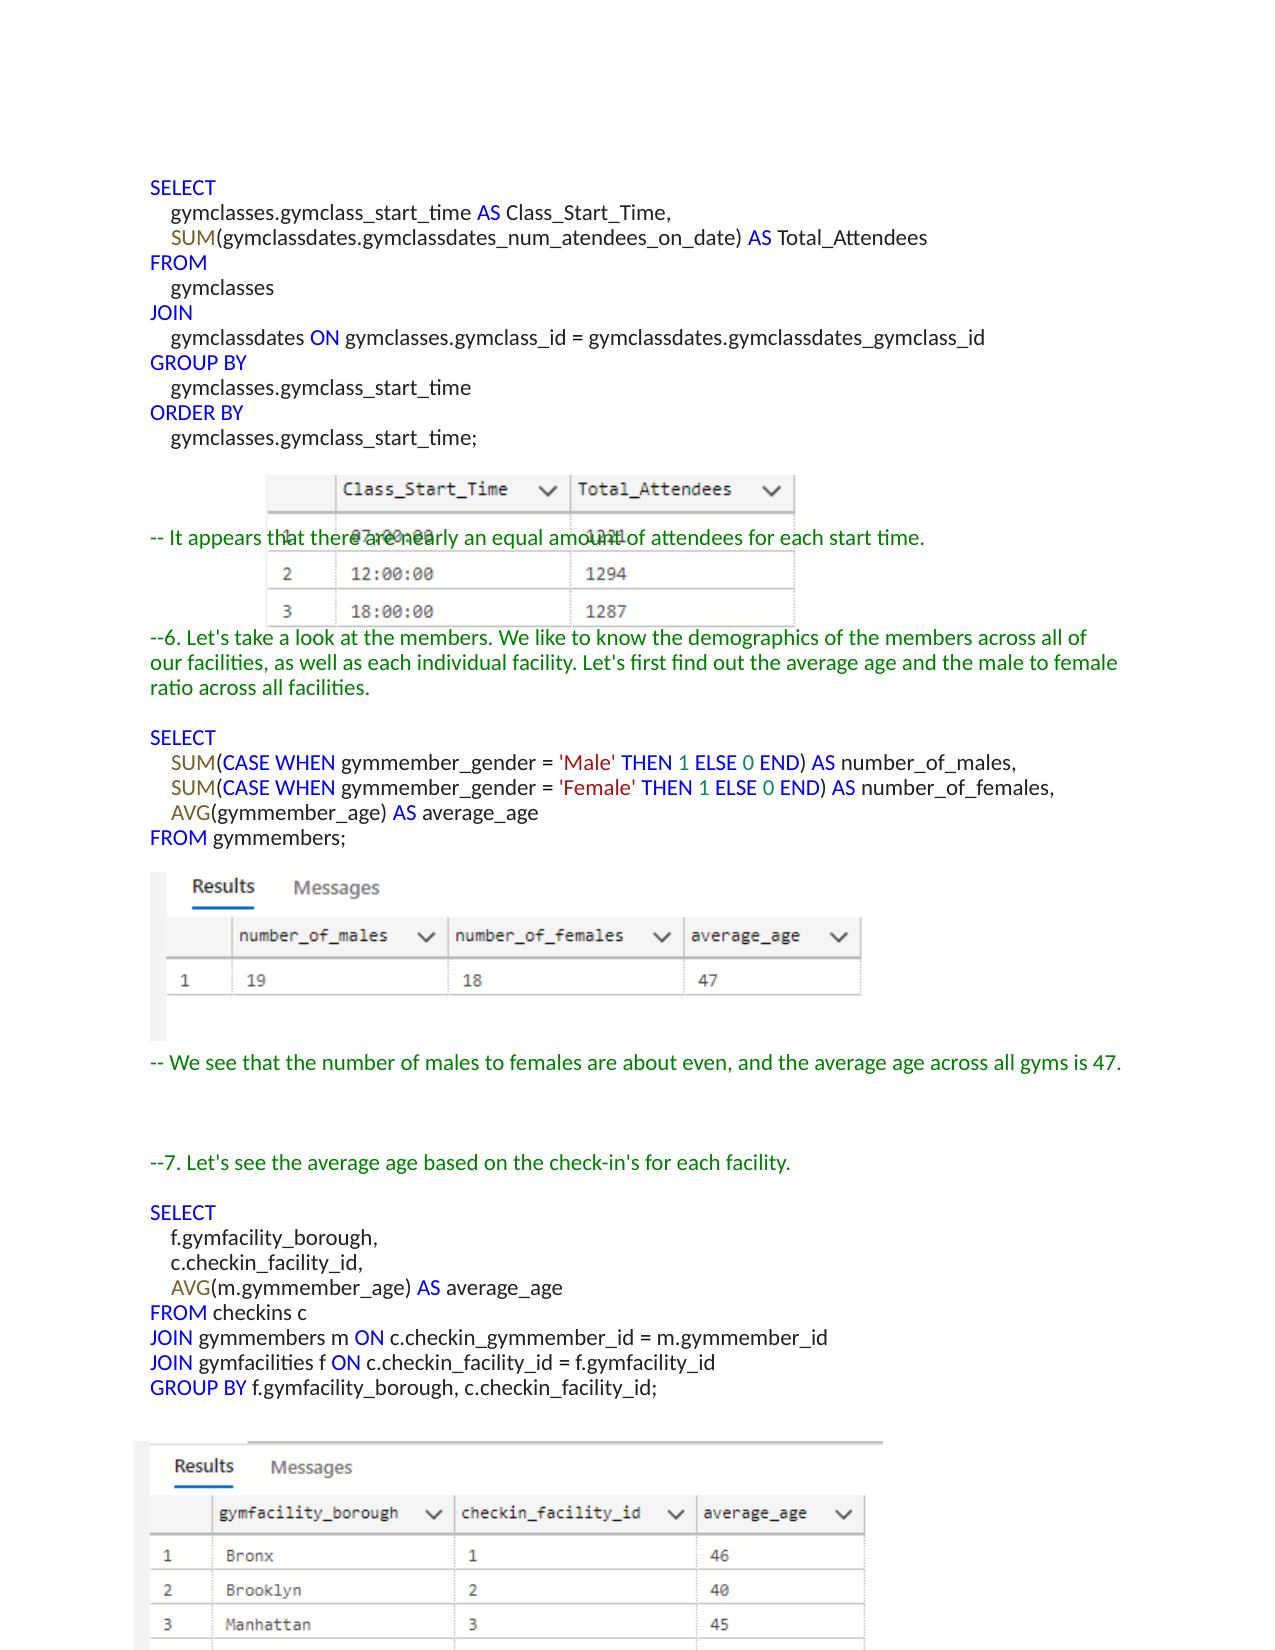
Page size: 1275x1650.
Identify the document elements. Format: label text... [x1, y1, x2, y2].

text FROM gymmembers; [150, 825, 1125, 850]
picture [265, 475, 811, 525]
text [150, 150, 1125, 200]
text JOIN gymmembers m ON c.checkin_gymmember_id = m.gymmember_id [150, 1325, 1125, 1350]
picture [133, 1441, 884, 1650]
text AVG(m.gymmember_age) AS average_age [150, 1275, 1125, 1300]
text FROM checkins c [150, 1300, 1125, 1325]
text GROUP BY [150, 350, 1125, 375]
text gymclasses.gymclass_start_time [150, 375, 1125, 400]
text -- We see that the number of males to females are about even, and the average age across all gyms is 47. [150, 1050, 1125, 1075]
text -- It appears that there are nearly an equal amount of attendees for each start time. [150, 525, 1125, 550]
text gymclasses [150, 275, 1125, 300]
text SUM(CASE WHEN gymmember_gender = 'Female' THEN 1 ELSE 0 END) AS number_of_females, [150, 775, 1125, 800]
text ORDER BY [150, 400, 1125, 425]
text GROUP BY f.gymfacility_borough, c.checkin_facility_id; [150, 1375, 1125, 1400]
text JOIN [150, 300, 1125, 325]
text --7. Let's see the average age based on the check-in's for each facility. [150, 1125, 1125, 1175]
text gymclassdates ON gymclasses.gymclass_id = gymclassdates.gymclassdates_gymclass_id [150, 325, 1125, 350]
text gymclasses.gymclass_start_time; [150, 425, 1125, 450]
text FROM [150, 250, 1125, 275]
text SELECT [150, 1175, 1125, 1225]
text AVG(gymmember_age) AS average_age [150, 800, 1125, 825]
text f.gymfacility_borough, [150, 1225, 1125, 1250]
picture [265, 550, 811, 625]
picture [150, 872, 901, 1041]
text SUM(CASE WHEN gymmember_gender = 'Male' THEN 1 ELSE 0 END) AS number_of_males, [150, 750, 1125, 775]
text SUM(gymclassdates.gymclassdates_num_atendees_on_date) AS Total_Attendees [150, 225, 1125, 250]
text JOIN gymfacilities f ON c.checkin_facility_id = f.gymfacility_id [150, 1350, 1125, 1375]
text c.checkin_facility_id, [150, 1250, 1125, 1275]
text --6. Let's take a look at the members. We like to know the demographics of the members across all of our facilities, as well as each individual facility. Let's first find out the average age and the male to female ratio across all facilities. SELECT [150, 625, 1125, 750]
text gymclasses.gymclass_start_time AS Class_Start_Time, [150, 200, 1125, 225]
